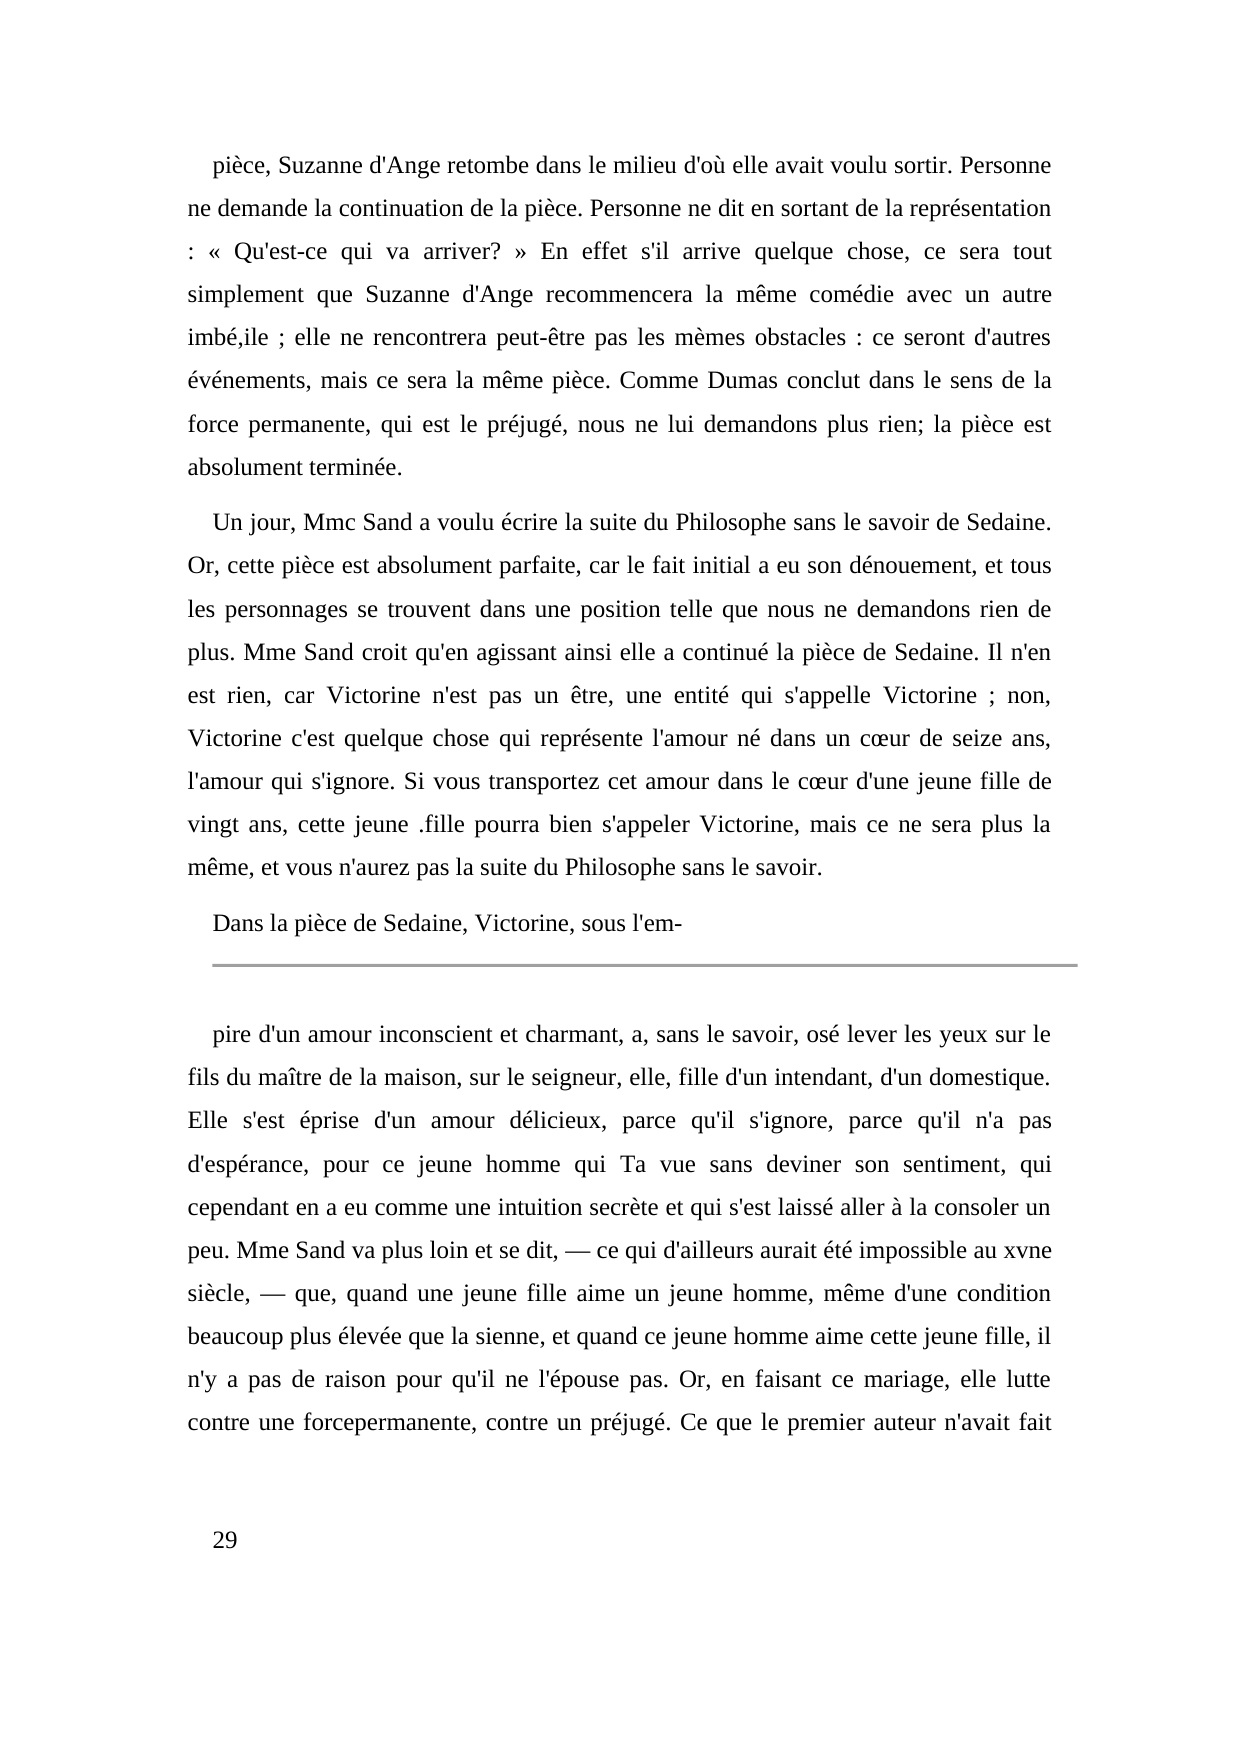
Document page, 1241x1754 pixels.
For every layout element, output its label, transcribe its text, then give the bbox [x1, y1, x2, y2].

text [187, 1019, 1053, 1436]
text Dans la pièce de Sedaine, Victorine, sous l'em- [187, 908, 1053, 937]
text Un jour, Mmc Sand a voulu écrire la suite du Philosophe sans le savoir de Sedaine. Or, cette pièce est absolument parfaite, car le fait initial a eu son dénouement, et tous les personnages se trouvent dans une position telle que nous ne demandons rien de plus. Mme Sand croit qu'en agissant ainsi elle a continué la pièce de Sedaine. Il n'en est rien, car Victorine n'est pas un être, une entité qui s'appelle Victorine ; non, Victorine c'est quelque chose qui représente l'amour né dans un cœur de seize ans, l'amour qui s'ignore. Si vous transportez cet amour dans le cœur d'une jeune fille de vingt ans, cette jeune .fille pourra bien s'appeler Victorine, mais ce ne sera plus la même, et vous n'aurez pas la suite du Philosophe sans le savoir. [187, 507, 1053, 881]
text pièce, Suzanne d'Ange retombe dans le milieu d'où elle avait voulu sortir. Personne ne demande la continuation de la pièce. Personne ne dit en sortant de la représentation : « Qu'est-ce qui va arriver? » En effet s'il arrive quelque chose, ce sera tout simplement que Suzanne d'Ange recommencera la même comédie avec un autre imbé,ile ; elle ne rencontrera peut-être pas les mèmes obstacles : ce seront d'autres événements, mais ce sera la même pièce. Comme Dumas conclut dans le sens de la force permanente, qui est le préjugé, nous ne lui demandons plus rien; la pièce est absolument terminée. [187, 150, 1053, 481]
